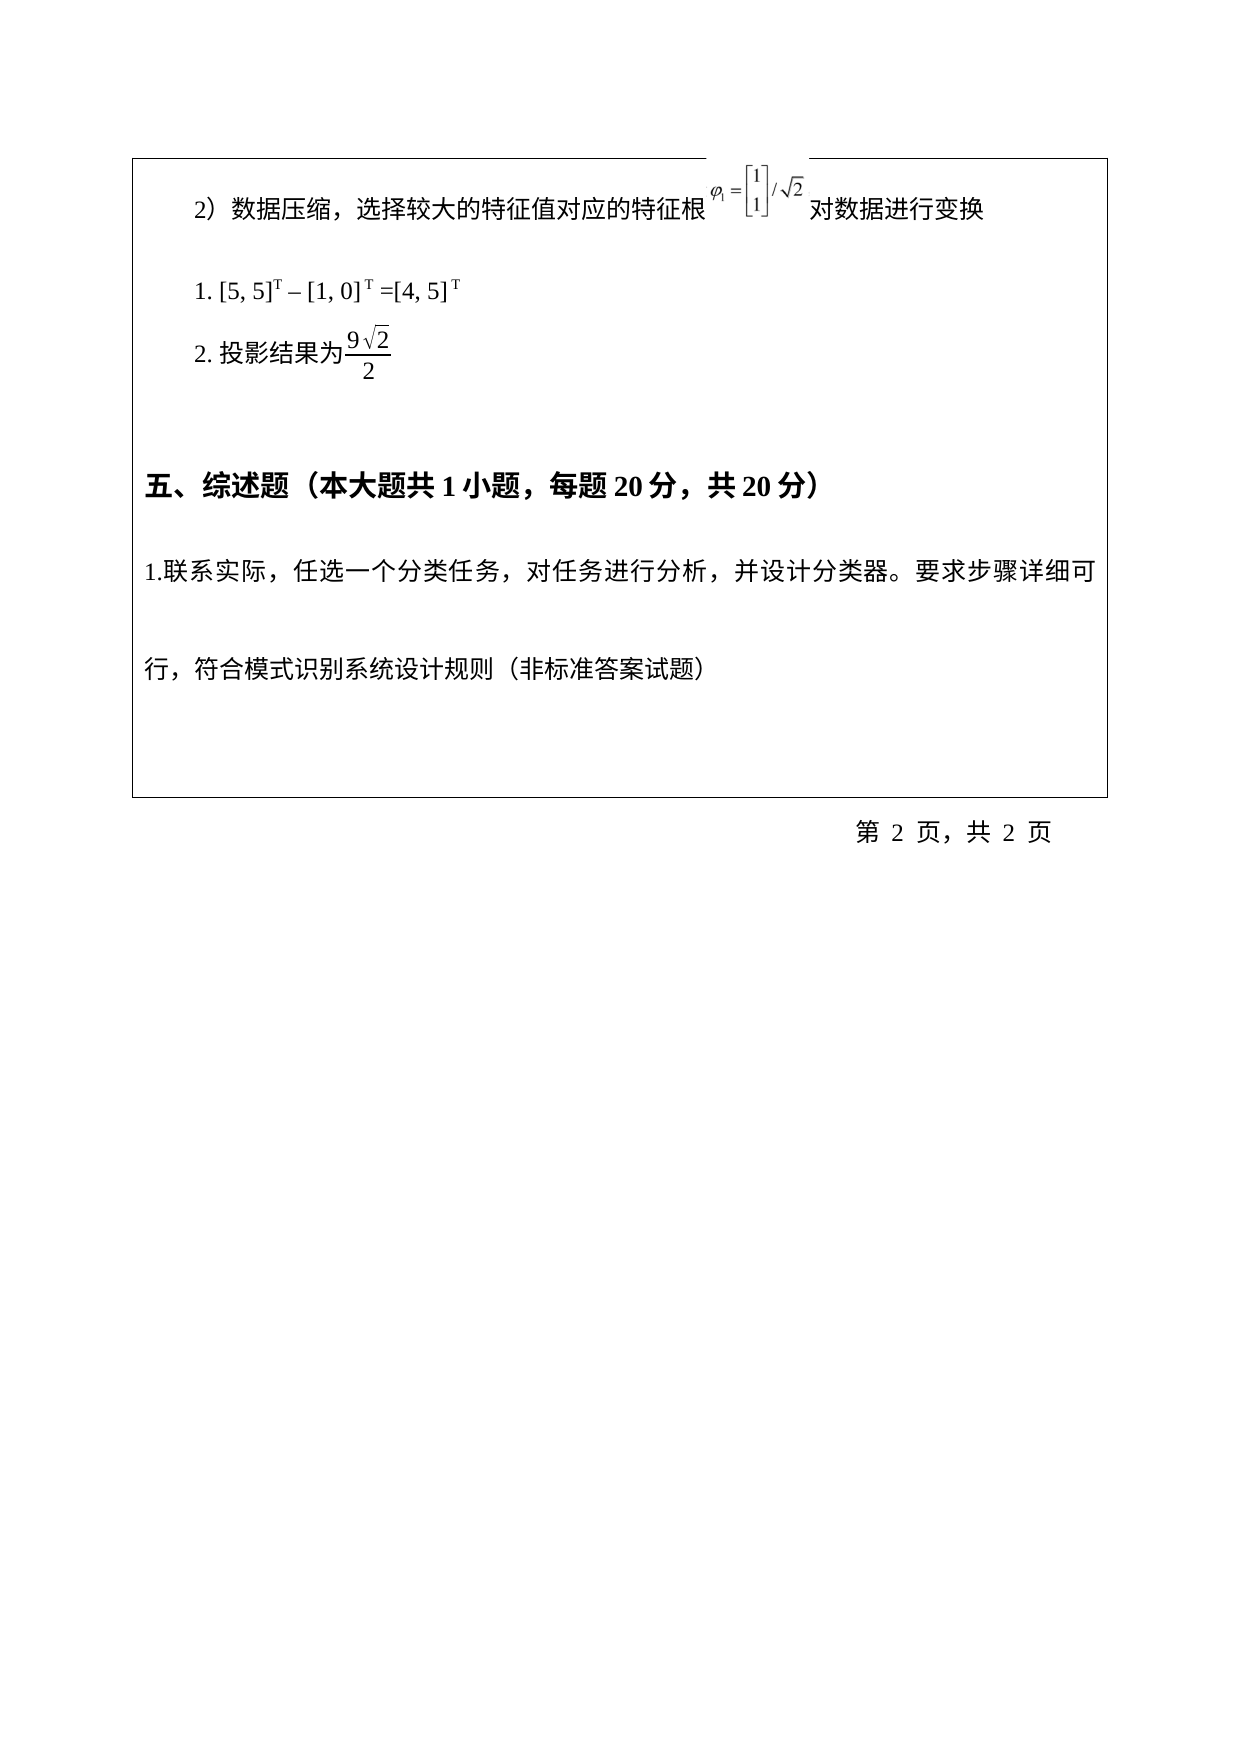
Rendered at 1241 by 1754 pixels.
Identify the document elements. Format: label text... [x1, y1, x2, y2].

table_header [133, 159, 1107, 797]
text 第 2 页，共 2 页 [130, 798, 1110, 863]
picture [706, 158, 810, 219]
